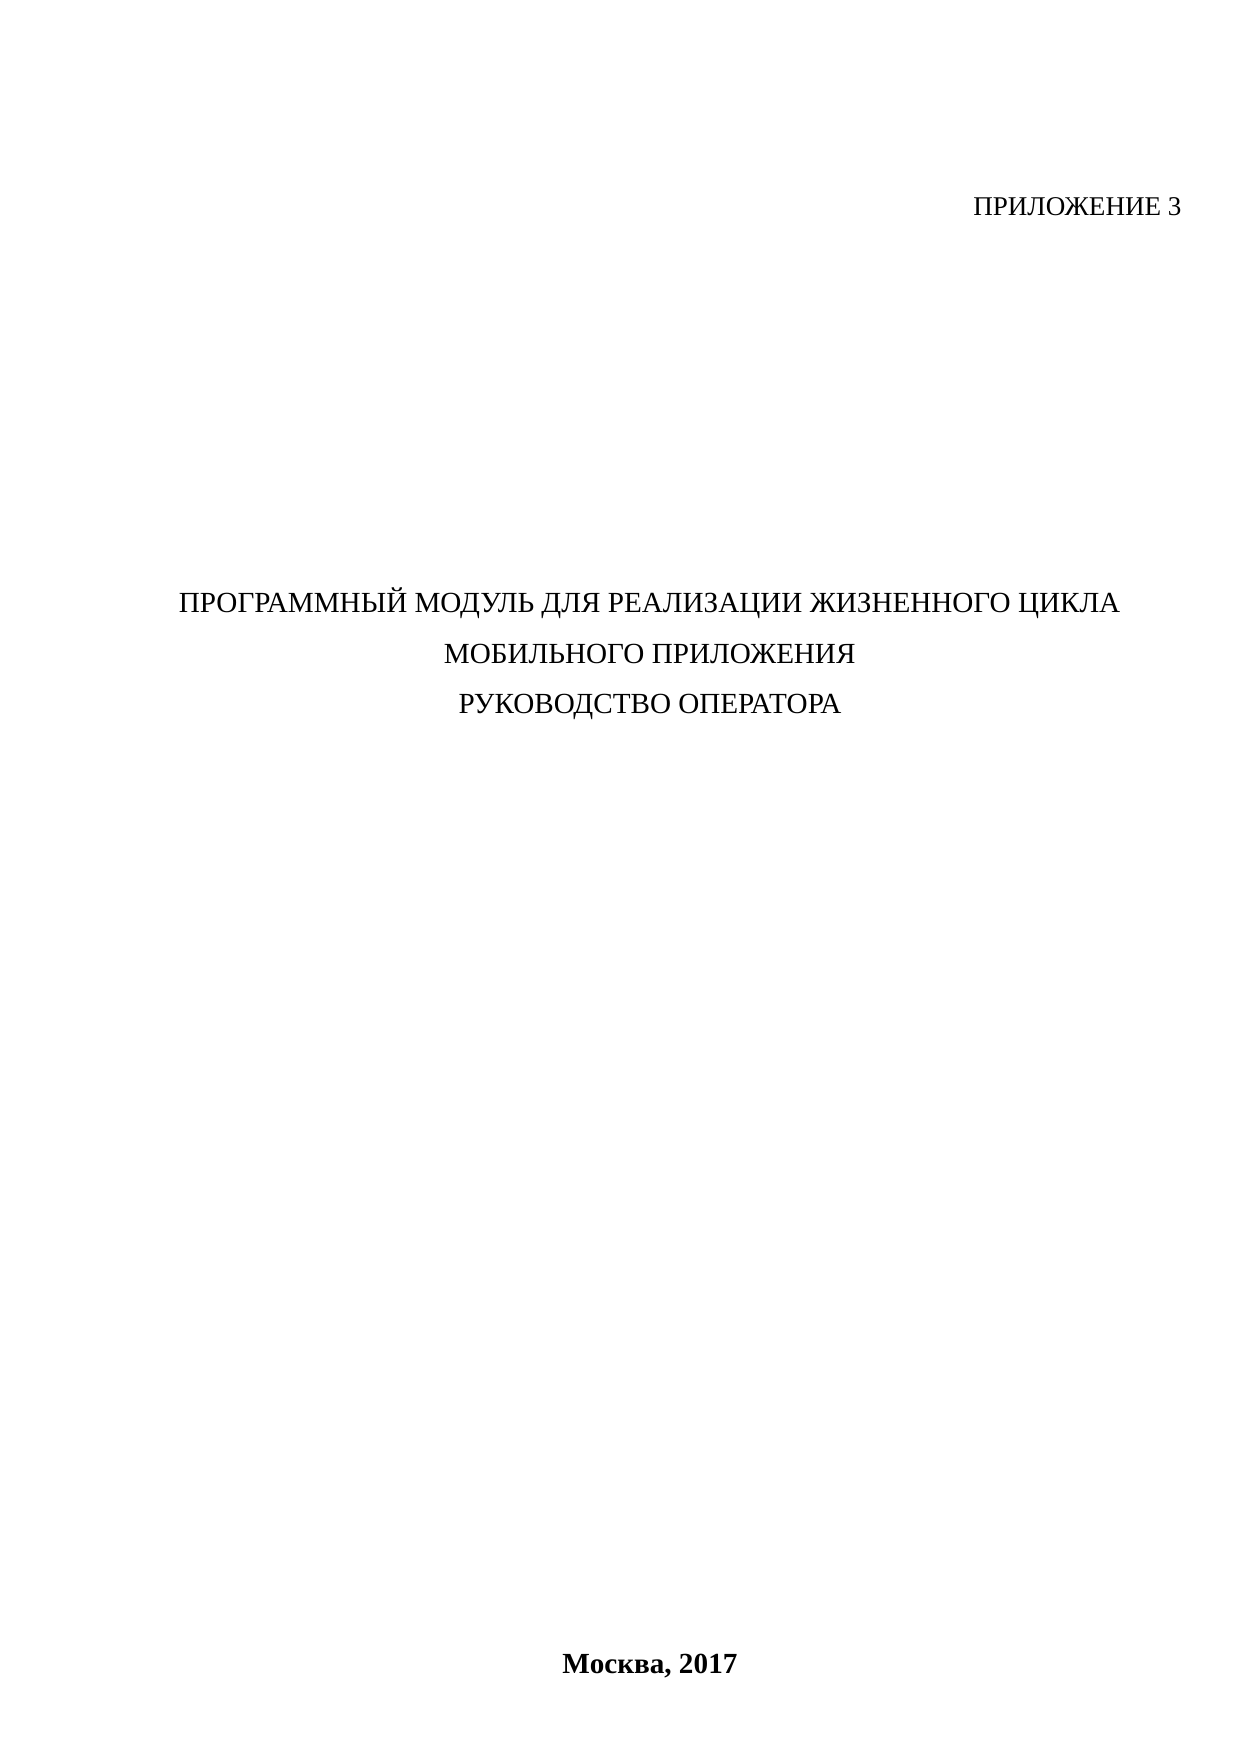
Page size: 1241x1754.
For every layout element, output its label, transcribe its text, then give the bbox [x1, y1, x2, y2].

text РУКОВОДСТВО ОПЕРАТОРА [118, 686, 1181, 719]
text ПРОГРАММНЫЙ МОДУЛЬ ДЛЯ РЕАЛИЗАЦИИ ЖИЗНЕННОГО ЦИКЛА МОБИЛЬНОГО ПРИЛОЖЕНИЯ [118, 585, 1181, 669]
text Приложение 3 [118, 190, 1181, 222]
